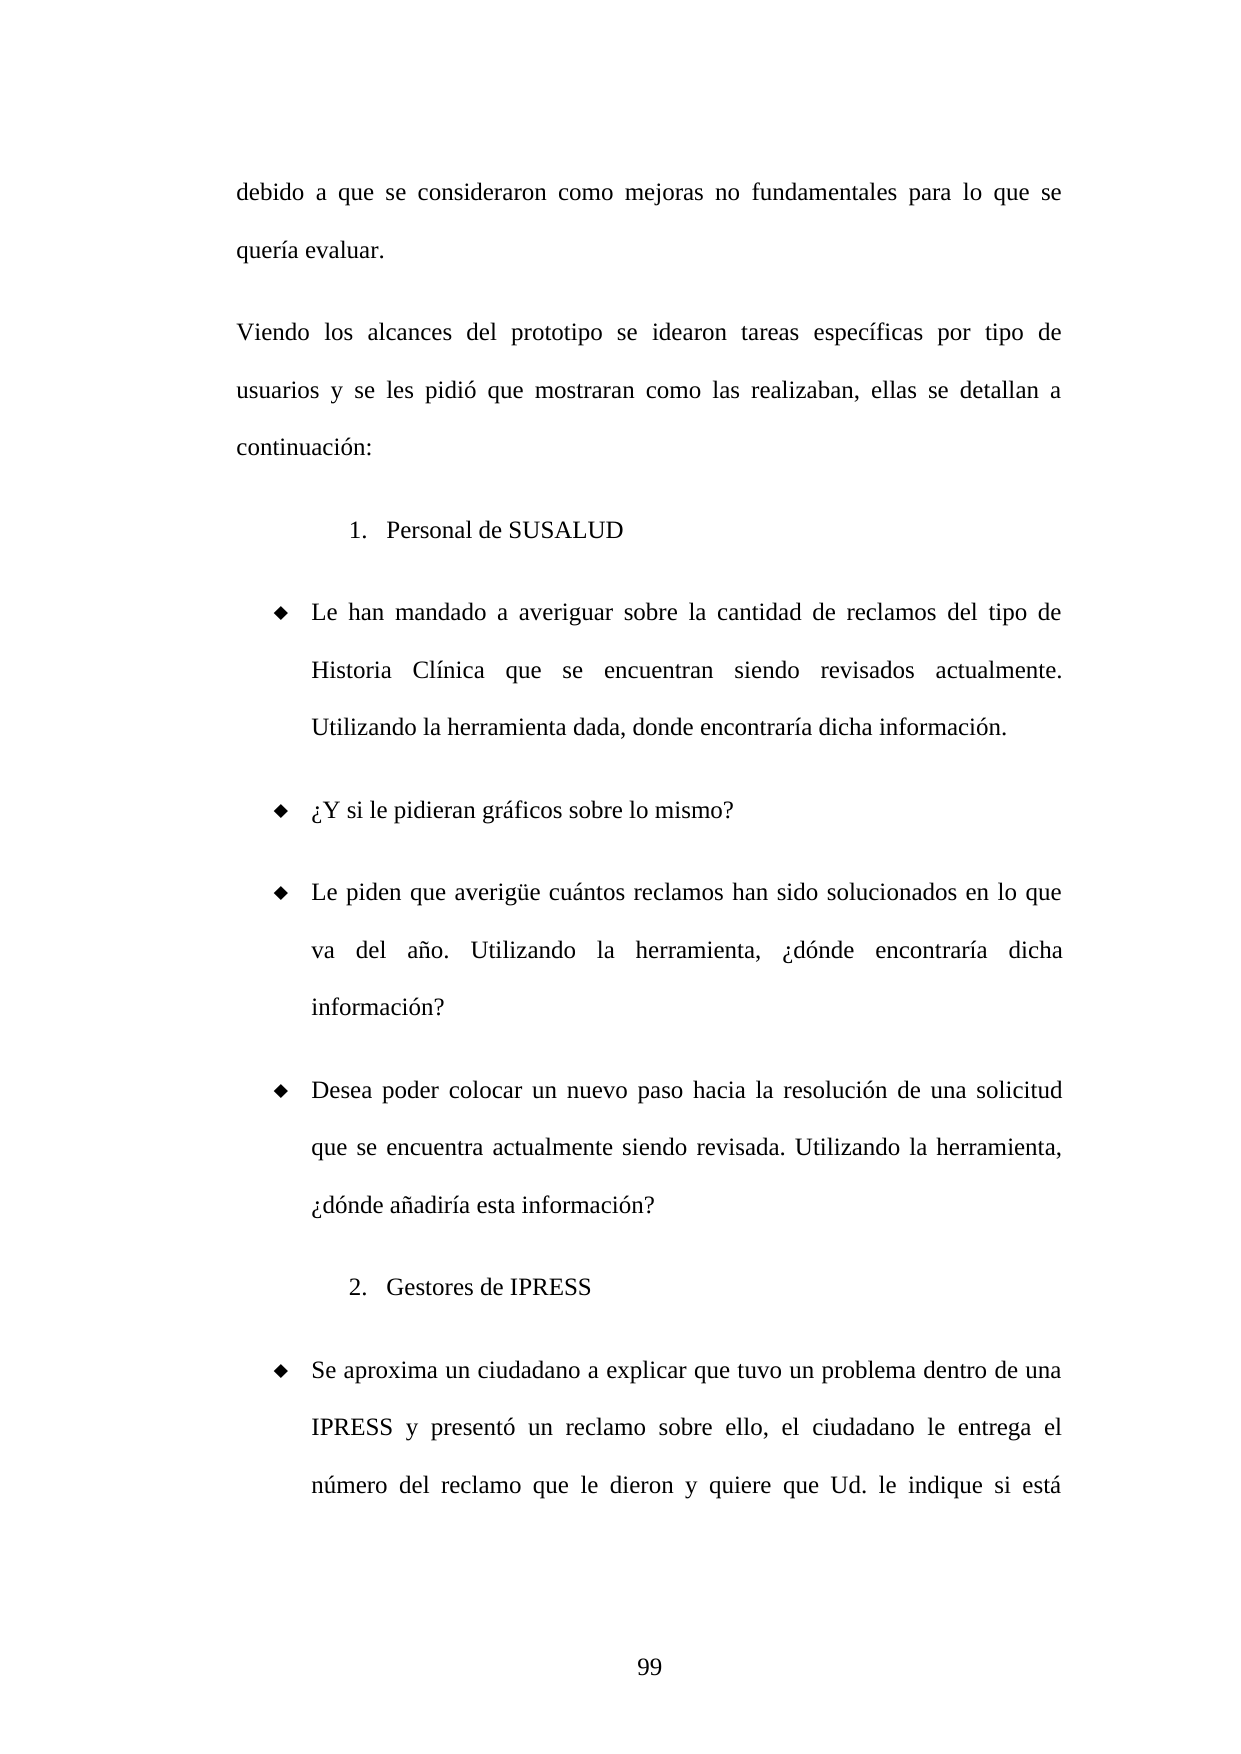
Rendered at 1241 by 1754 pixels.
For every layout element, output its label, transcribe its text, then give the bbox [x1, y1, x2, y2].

subtitle Gestores de IPRESS [349, 1272, 1063, 1301]
list Desea poder colocar un nuevo paso hacia la resolución de una solicitud que se encuentra actualmente siendo revisada. Utilizando la herramienta, ¿dónde añadiría esta información? [274, 1075, 1063, 1218]
list Le piden que averigüe cuántos reclamos han sido solucionados en lo que va del año. Utilizando la herramienta, ¿dónde encontraría dicha información? [274, 877, 1063, 1021]
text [236, 177, 1063, 263]
list Le han mandado a averiguar sobre la cantidad de reclamos del tipo de Historia Clínica que se encuentran siendo revisados actualmente. Utilizando la herramienta dada, donde encontraría dicha información. [274, 597, 1063, 741]
list ¿Y si le pidieran gráficos sobre lo mismo? [274, 795, 1063, 823]
subtitle Personal de SUSALUD [349, 515, 1063, 543]
text Viendo los alcances del prototipo se idearon tareas específicas por tipo de usuarios y se les pidió que mostraran como las realizaban, ellas se detallan a continuación: [236, 317, 1063, 461]
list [274, 1355, 1063, 1498]
